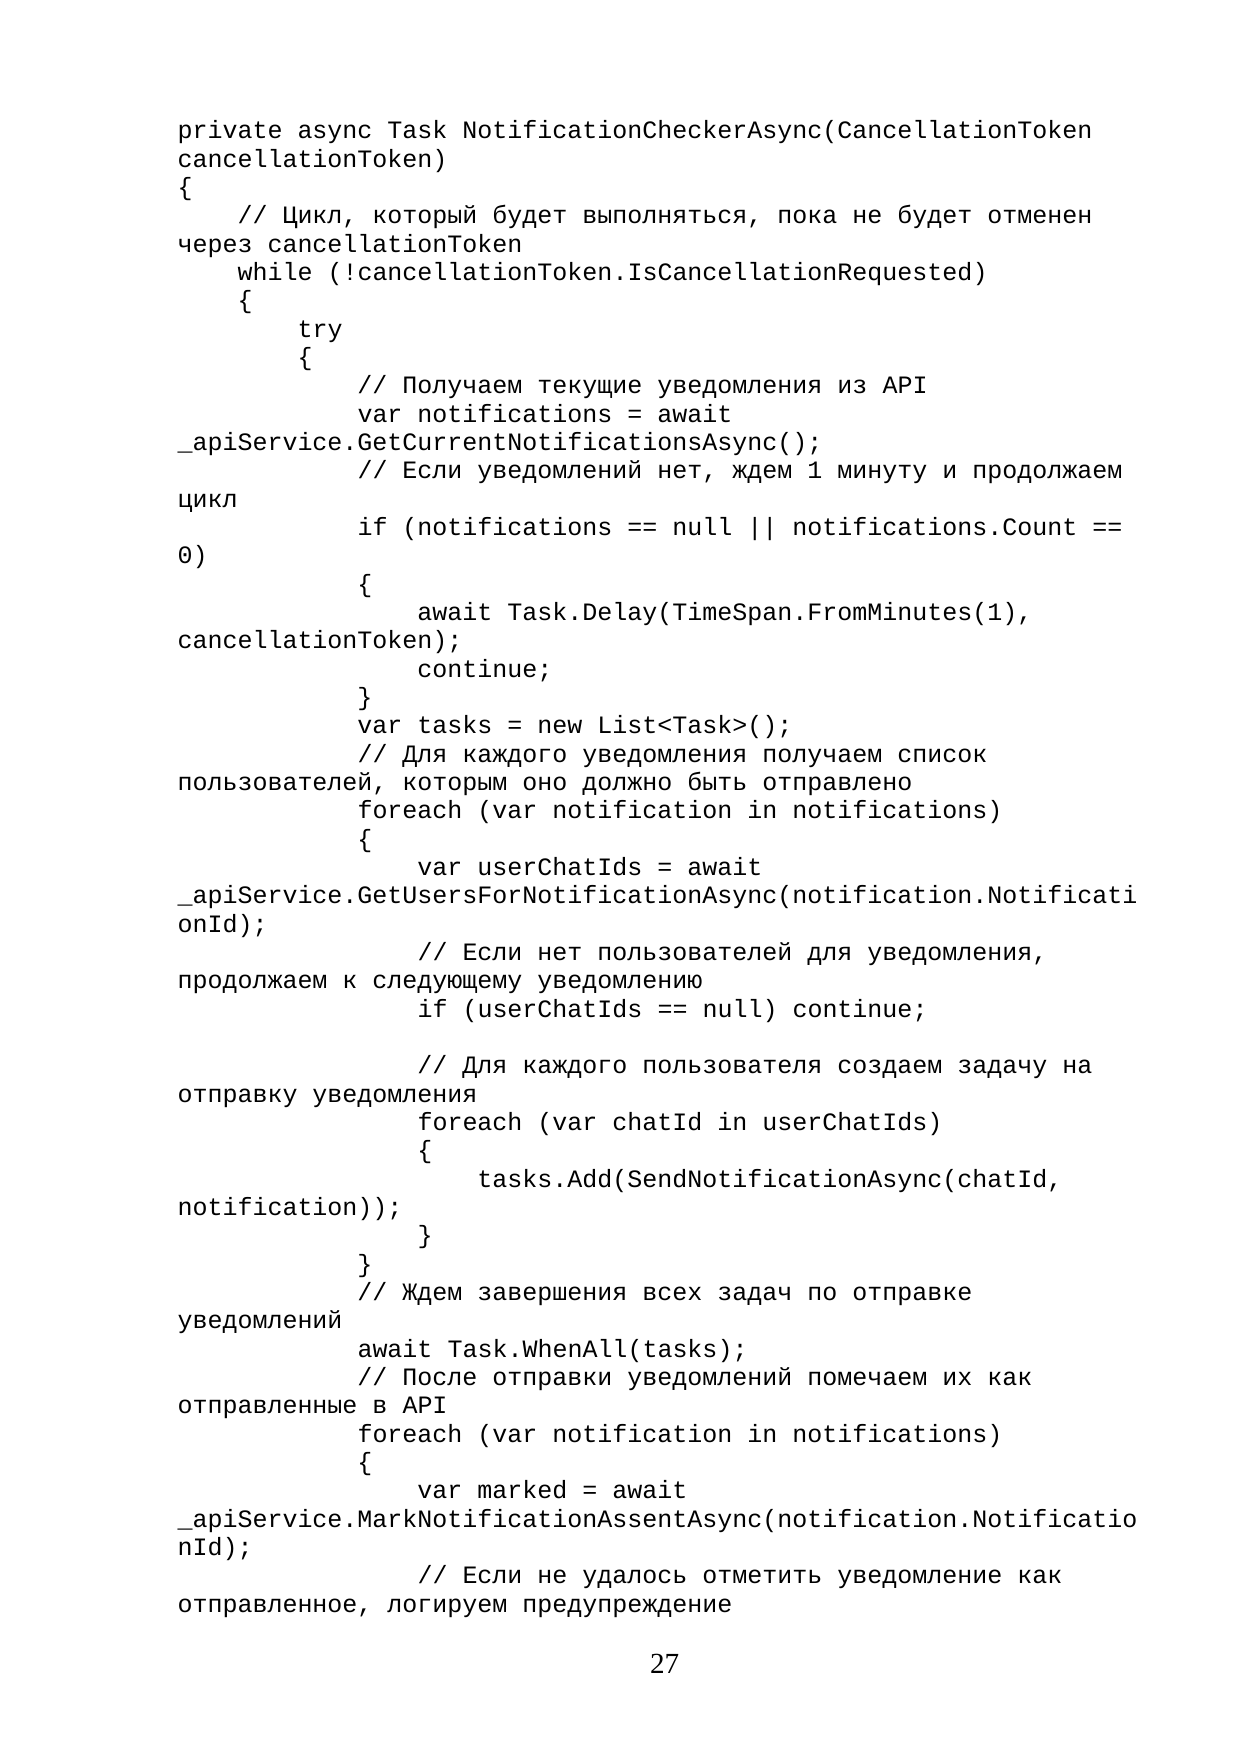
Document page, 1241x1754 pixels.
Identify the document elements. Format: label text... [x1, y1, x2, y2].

text // Получаем текущие уведомления из API [177, 373, 1152, 401]
text { [177, 1138, 1152, 1166]
text private async Task NotificationCheckerAsync(CancellationToken cancellationToken) [177, 118, 1152, 175]
text if (userChatIds == null) continue; [177, 996, 1152, 1025]
text // Для каждого уведомления получаем список пользователей, которым оно должно быть отправлено [177, 741, 1152, 798]
text // Если не удалось отметить уведомление как отправленное, логируем предупреждение [177, 1563, 1152, 1620]
text await Task.WhenAll(tasks); [177, 1336, 1152, 1365]
text } [177, 1251, 1152, 1280]
text } [177, 685, 1152, 713]
text await Task.Delay(TimeSpan.FromMinutes(1), cancellationToken); [177, 600, 1152, 656]
text continue; [177, 656, 1152, 685]
text { [177, 175, 1152, 203]
text tasks.Add(SendNotificationAsync(chatId, notification)); [177, 1166, 1152, 1223]
text { [177, 826, 1152, 855]
text // Если нет пользователей для уведомления, продолжаем к следующему уведомлению [177, 940, 1152, 996]
text { [177, 345, 1152, 373]
text } [177, 1223, 1152, 1251]
text foreach (var chatId in userChatIds) [177, 1110, 1152, 1138]
text foreach (var notification in notifications) [177, 1421, 1152, 1450]
text // Если уведомлений нет, ждем 1 минуту и продолжаем цикл [177, 458, 1152, 515]
text // После отправки уведомлений помечаем их как отправленные в API [177, 1365, 1152, 1421]
text var notifications = await _apiService.GetCurrentNotificationsAsync(); [177, 401, 1152, 458]
text while (!cancellationToken.IsCancellationRequested) [177, 260, 1152, 288]
text // Для каждого пользователя создаем задачу на отправку уведомления [177, 1053, 1152, 1110]
text if (notifications == null || notifications.Count == 0) [177, 515, 1152, 571]
text var tasks = new List<Task>(); [177, 713, 1152, 741]
text // Цикл, который будет выполняться, пока не будет отменен через cancellationToken [177, 203, 1152, 260]
text { [177, 288, 1152, 316]
text // Ждем завершения всех задач по отправке уведомлений [177, 1280, 1152, 1336]
text var marked = await _apiService.MarkNotificationAssentAsync(notification.NotificationId); [177, 1478, 1152, 1563]
text foreach (var notification in notifications) [177, 798, 1152, 826]
text { [177, 1450, 1152, 1478]
text { [177, 571, 1152, 600]
text try [177, 316, 1152, 345]
text var userChatIds = await _apiService.GetUsersForNotificationAsync(notification.NotificationId); [177, 855, 1152, 940]
